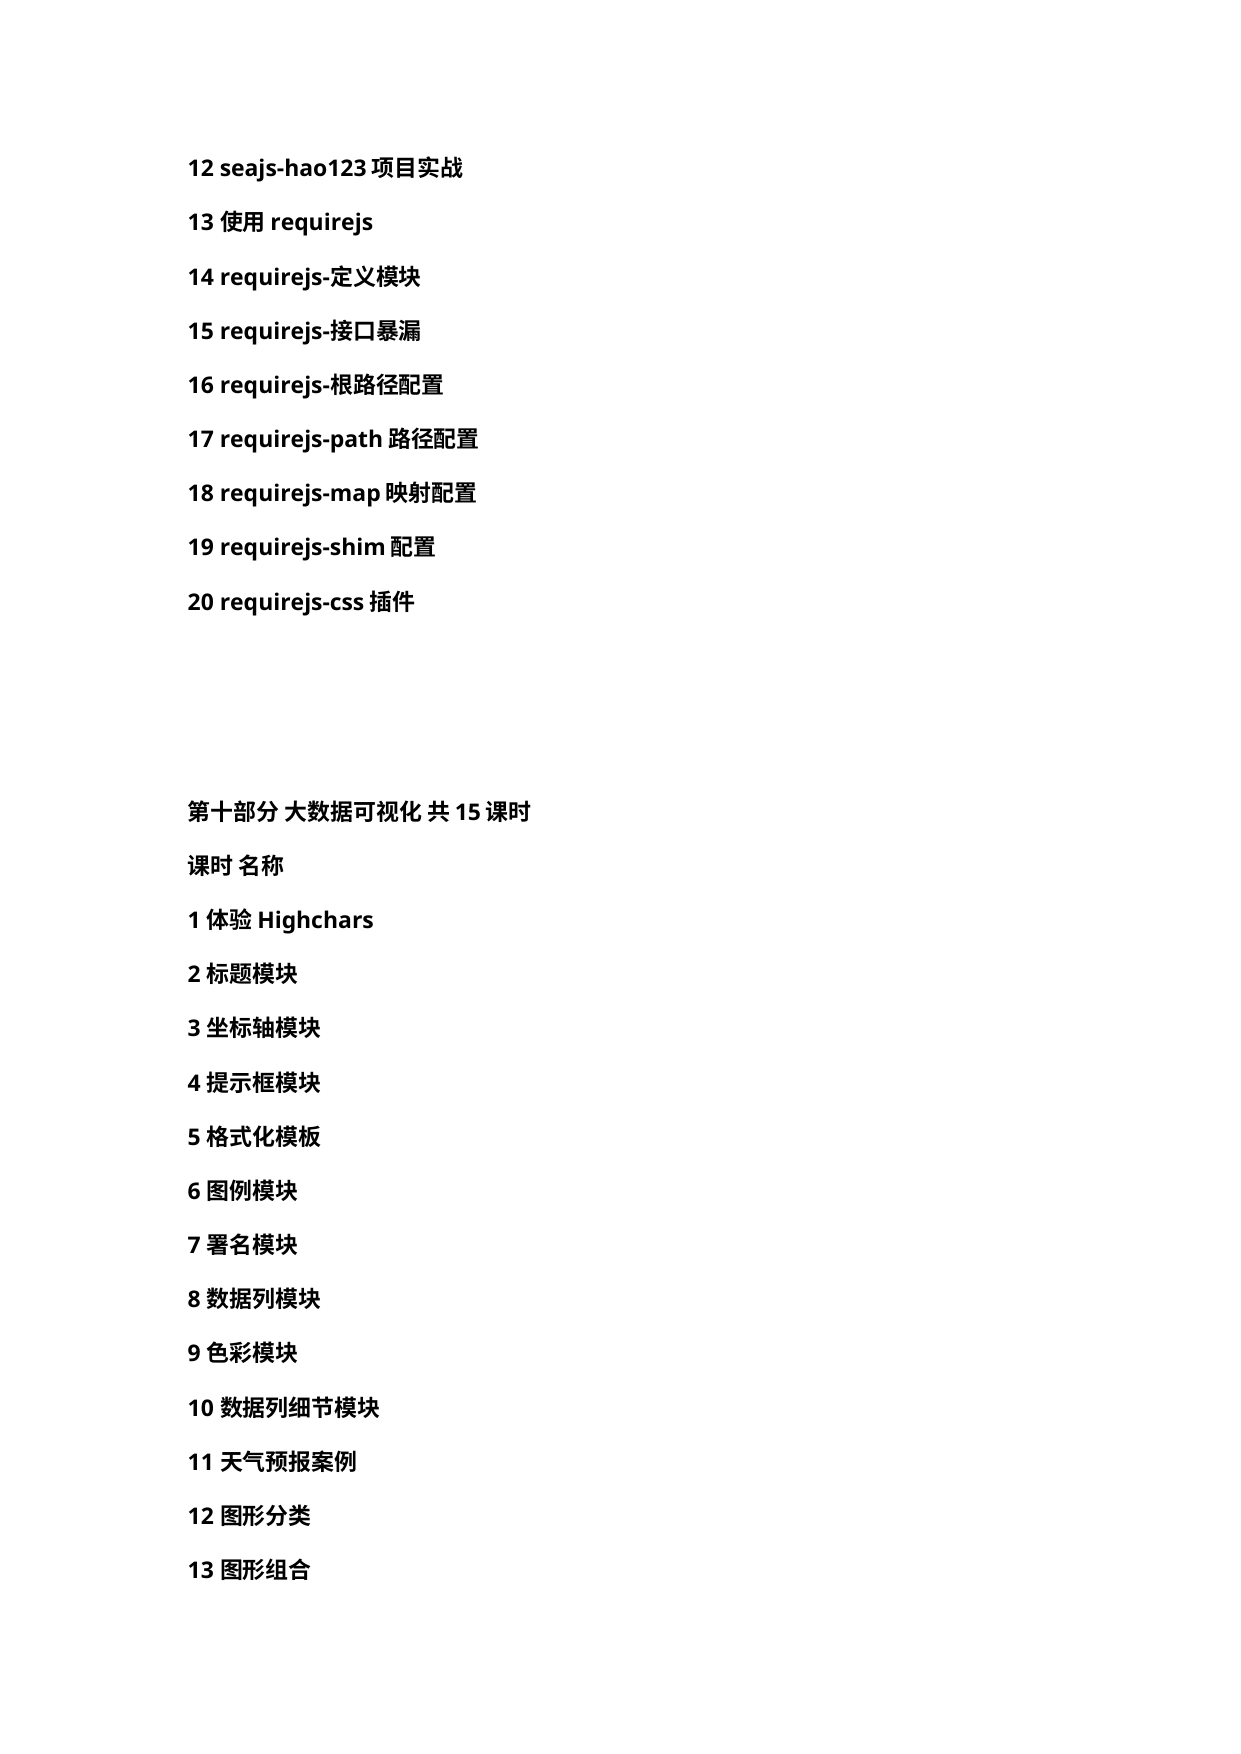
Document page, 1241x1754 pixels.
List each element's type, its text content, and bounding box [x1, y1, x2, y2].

text 1 体验Highchars [187, 902, 1053, 935]
text 14 requirejs-定义模块 [187, 258, 1053, 292]
text 17 requirejs-path路径配置 [187, 421, 1053, 454]
text 19 requirejs-shim配置 [187, 529, 1053, 562]
text 7 署名模块 [187, 1227, 1053, 1260]
text 4 提示框模块 [187, 1064, 1053, 1098]
text 8 数据列模块 [187, 1281, 1053, 1314]
text 12 seajs-hao123项目实战 [187, 150, 1053, 183]
text 20 requirejs-css插件 [187, 583, 1053, 617]
text 16 requirejs-根路径配置 [187, 367, 1053, 400]
text 18 requirejs-map映射配置 [187, 475, 1053, 508]
text 第十部分 大数据可视化 共15课时 [187, 794, 1053, 827]
text 15 requirejs-接口暴漏 [187, 312, 1053, 346]
text 9 色彩模块 [187, 1335, 1053, 1369]
text 6 图例模块 [187, 1173, 1053, 1206]
text 11 天气预报案例 [187, 1444, 1053, 1477]
text 5 格式化模板 [187, 1119, 1053, 1152]
text 12 图形分类 [187, 1498, 1053, 1531]
text 13 图形组合 [187, 1552, 1053, 1585]
text 2 标题模块 [187, 956, 1053, 989]
text 3 坐标轴模块 [187, 1010, 1053, 1044]
text 13 使用requirejs [187, 204, 1053, 237]
text 课时 名称 [187, 848, 1053, 881]
text 10 数据列细节模块 [187, 1389, 1053, 1423]
